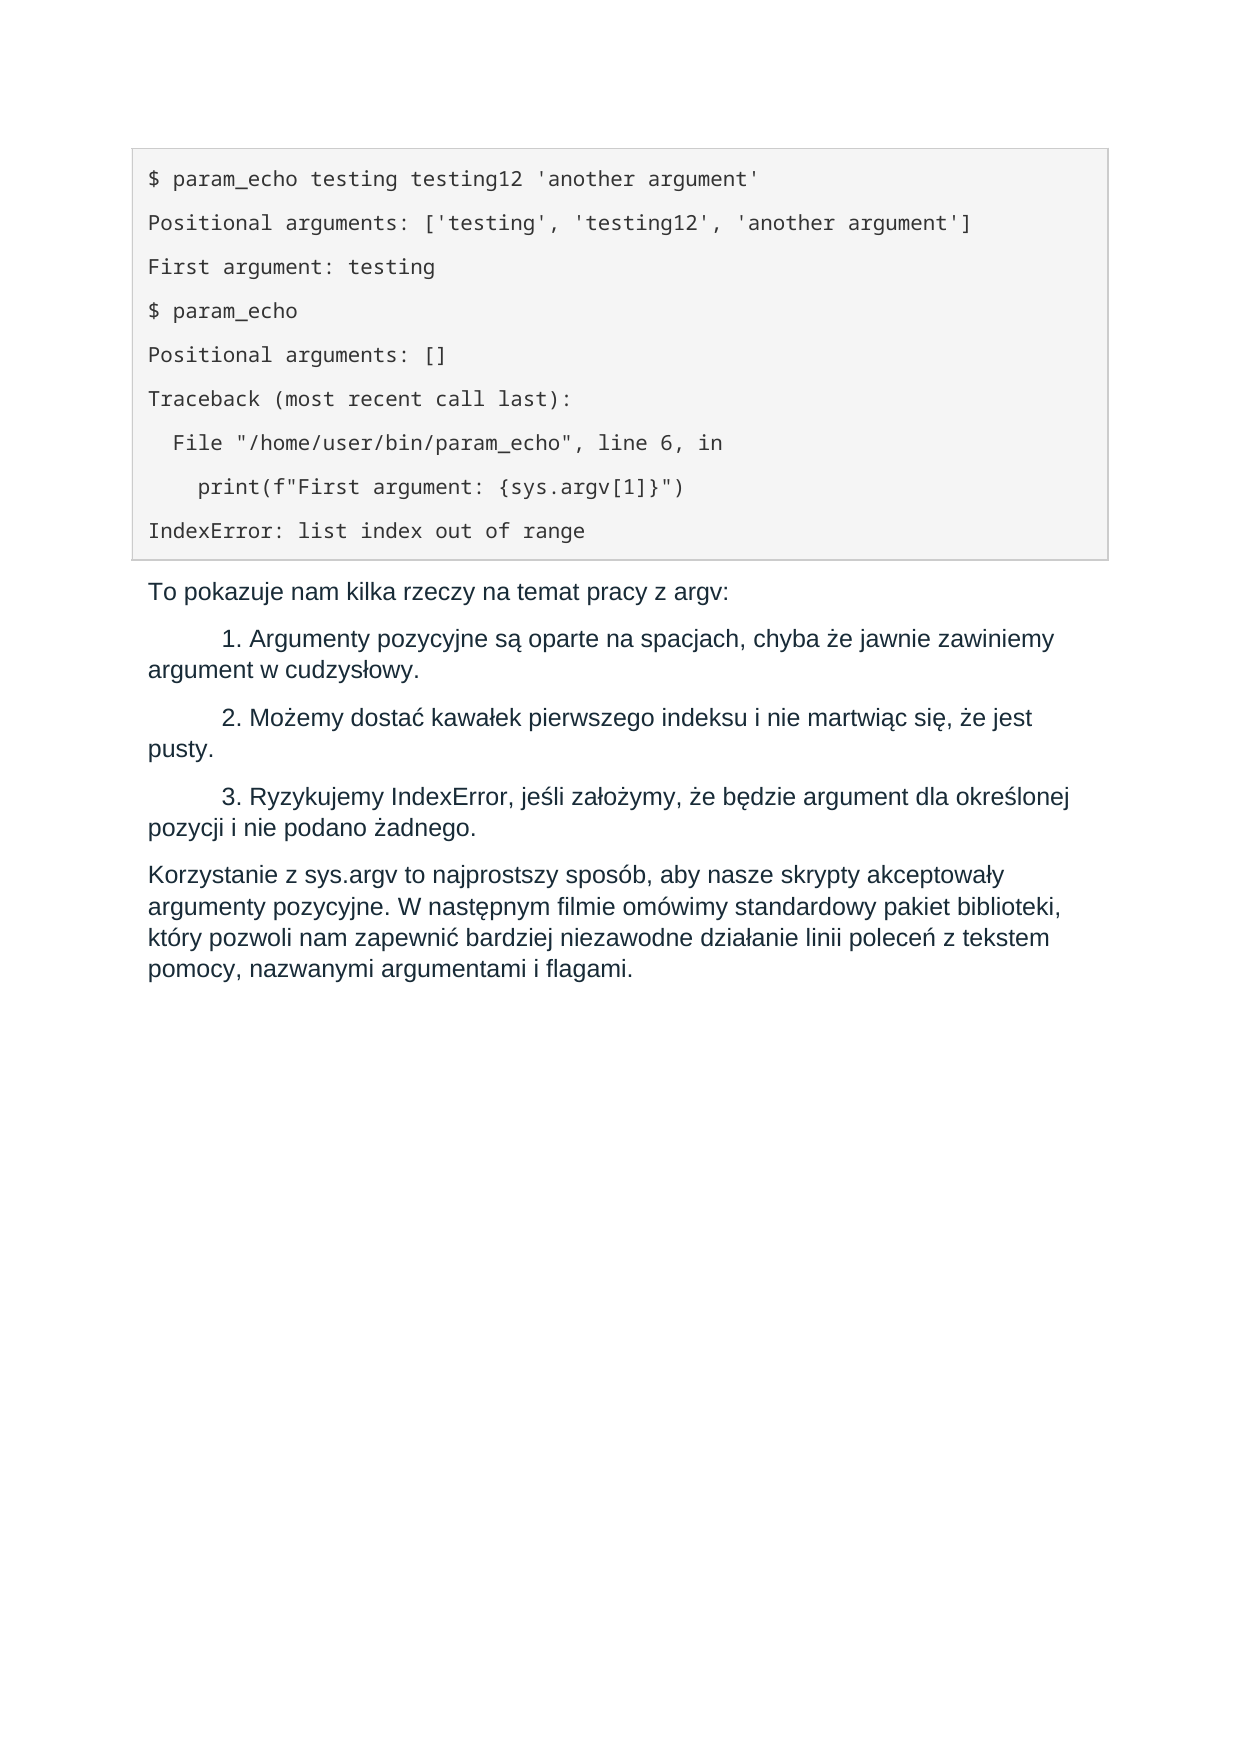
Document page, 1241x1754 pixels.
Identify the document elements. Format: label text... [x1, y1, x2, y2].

text Korzystanie z sys.argv to najprostszy sposób, aby nasze skrypty akceptowały argumenty pozycyjne. W następnym filmie omówimy standardowy pakiet biblioteki, który pozwoli nam zapewnić bardziej niezawodne działanie linii poleceń z tekstem pomocy, nazwanymi argumentami i flagami. [148, 860, 1093, 982]
text $ param_echo [133, 280, 1107, 324]
text Positional arguments: ['testing', 'testing12', 'another argument'] [133, 192, 1107, 236]
text Positional arguments: [] [133, 324, 1107, 368]
text 1. Argumenty pozycyjne są oparte na spacjach, chyba że jawnie zawiniemy argument w cudzysłowy. [148, 624, 1093, 684]
text 3. Ryzykujemy IndexError, jeśli założymy, że będzie argument dla określonej pozycji i nie podano żadnego. [148, 782, 1093, 841]
text File "/home/user/bin/param_echo", line 6, in [133, 412, 1107, 456]
text 2. Możemy dostać kawałek pierwszego indeksu i nie martwiąc się, że jest pusty. [148, 703, 1093, 763]
text Traceback (most recent call last): [133, 368, 1107, 412]
text $ param_echo testing testing12 'another argument' [133, 149, 1107, 192]
text First argument: testing [133, 236, 1107, 280]
text IndexError: list index out of range [133, 500, 1107, 559]
text print(f"First argument: {sys.argv[1]}") [133, 456, 1107, 500]
text To pokazuje nam kilka rzeczy na temat pracy z argv: [148, 576, 1093, 605]
